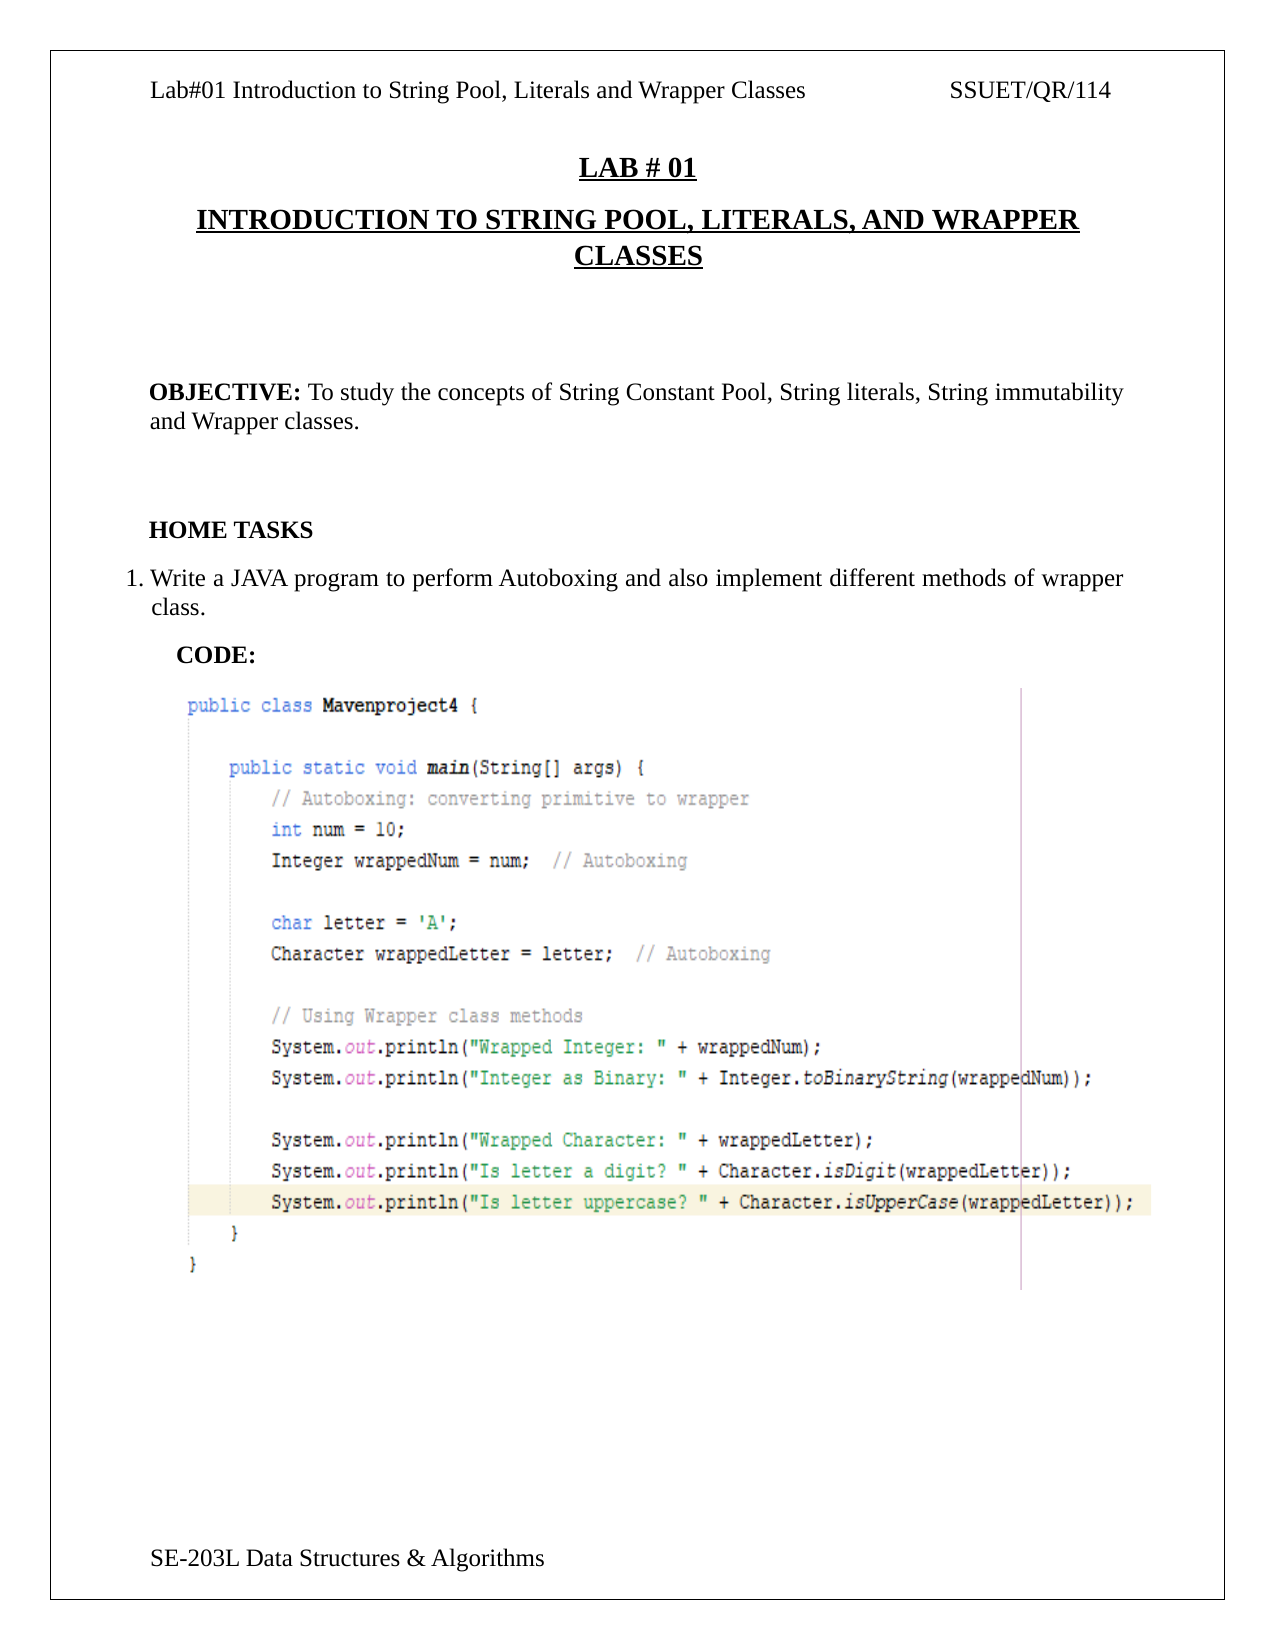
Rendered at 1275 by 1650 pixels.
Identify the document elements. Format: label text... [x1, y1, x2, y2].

text LAB # 01 [150, 150, 1125, 183]
text CODE: [176, 640, 1125, 669]
list Write a JAVA program to perform Autoboxing and also implement different methods of wrapper class. [125, 563, 1125, 621]
text INTRODUCTION TO STRING POOL, LITERALS, AND WRAPPER CLASSES [150, 202, 1126, 271]
text OBJECTIVE: To study the concepts of String Constant Pool, String literals, String immutability and Wrapper classes. [148, 377, 1125, 435]
subtitle HOME TASKS [148, 515, 1126, 544]
picture [175, 688, 1152, 1290]
